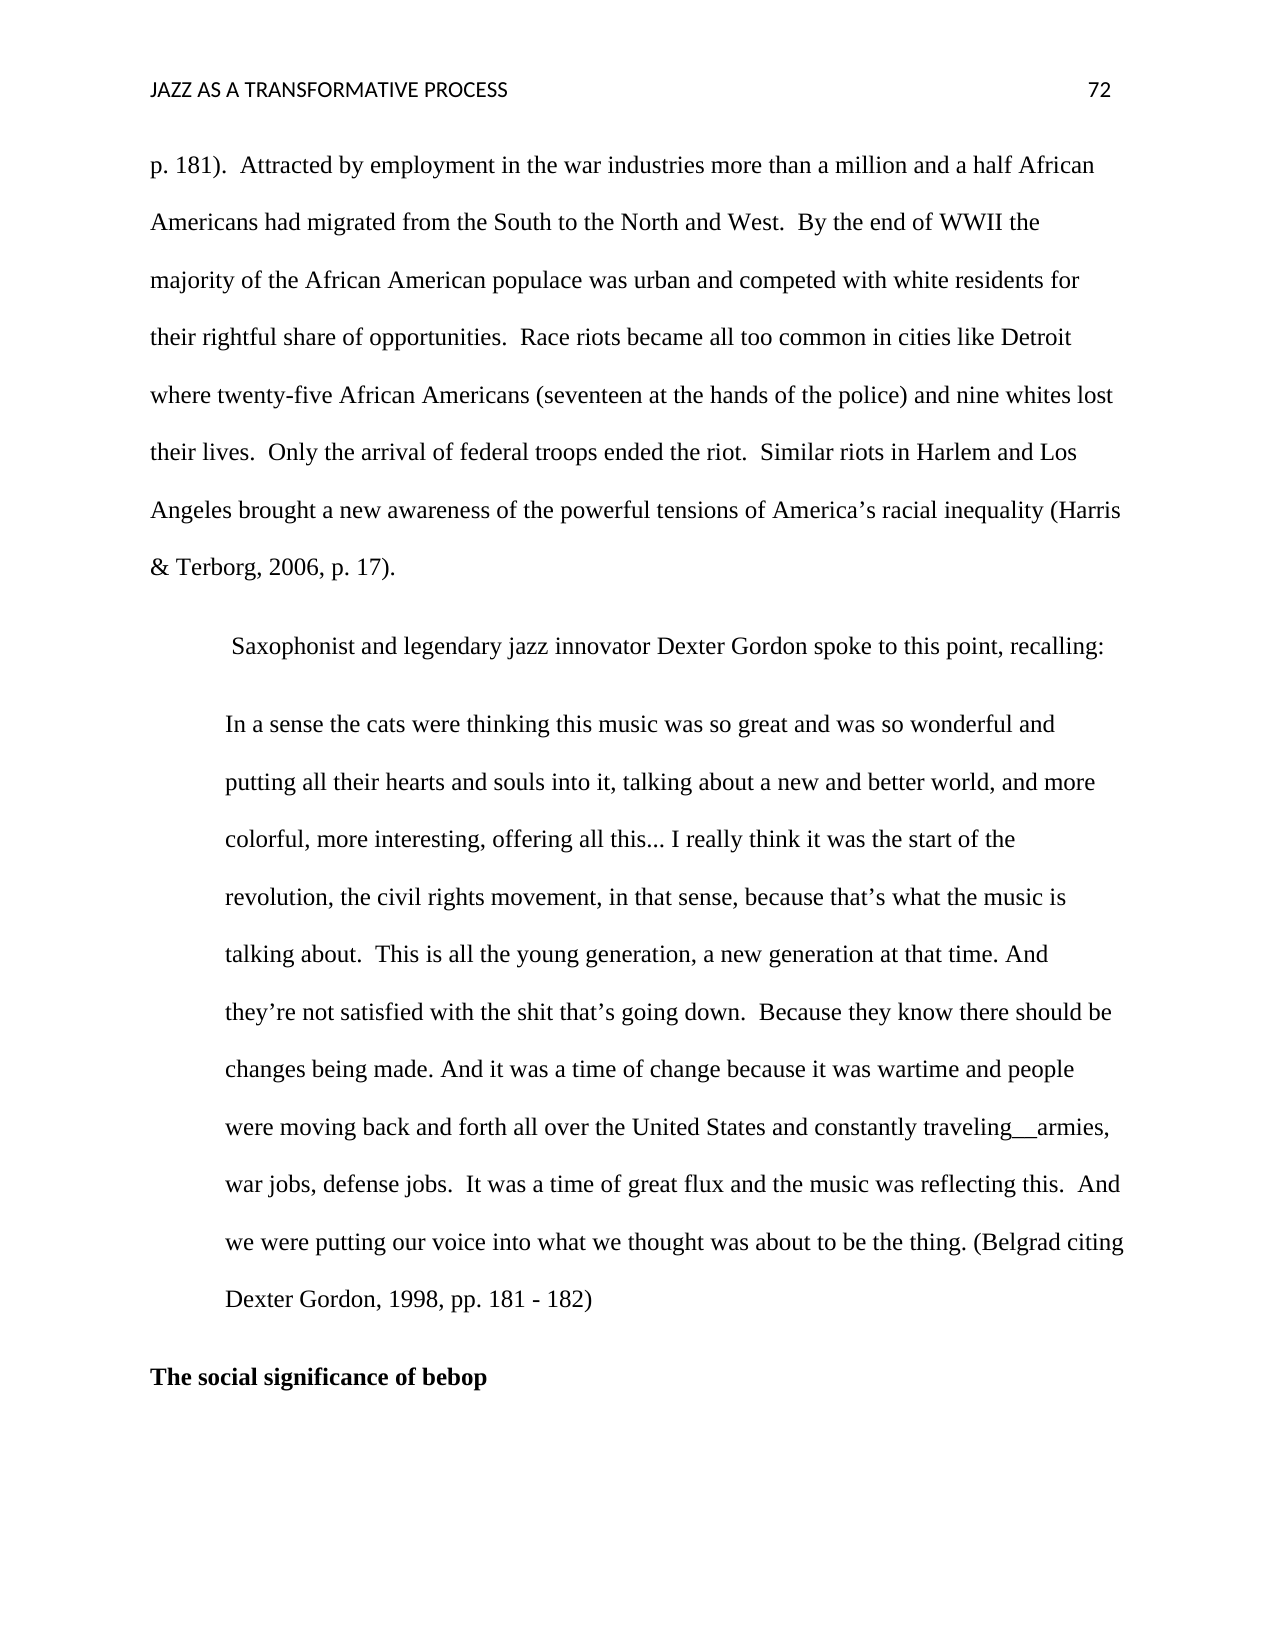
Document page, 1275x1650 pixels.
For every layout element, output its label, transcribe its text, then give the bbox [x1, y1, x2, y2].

text In a sense the cats were thinking this music was so great and was so wonderful and putting all their hearts and souls into it, talking about a new and better world, and more colorful, more interesting, offering all this... I really think it was the start of the revolution, the civil rights movement, in that sense, because that’s what the music is talking about. This is all the young generation, a new generation at that time. And they’re not satisfied with the shit that’s going down. Because they know there should be changes being made. And it was a time of change because it was wartime and people were moving back and forth all over the United States and constantly traveling__armies, war jobs, defense jobs. It was a time of great flux and the music was reflecting this. And we were putting our voice into what we thought was about to be the thing. (Belgrad citing Dexter Gordon, 1998, pp. 181 - 182) [225, 709, 1125, 1313]
text Saxophonist and legendary jazz innovator Dexter Gordon spoke to this point, recalling: [150, 631, 1125, 659]
subtitle The social significance of bebop [150, 1362, 1125, 1391]
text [150, 150, 1125, 581]
